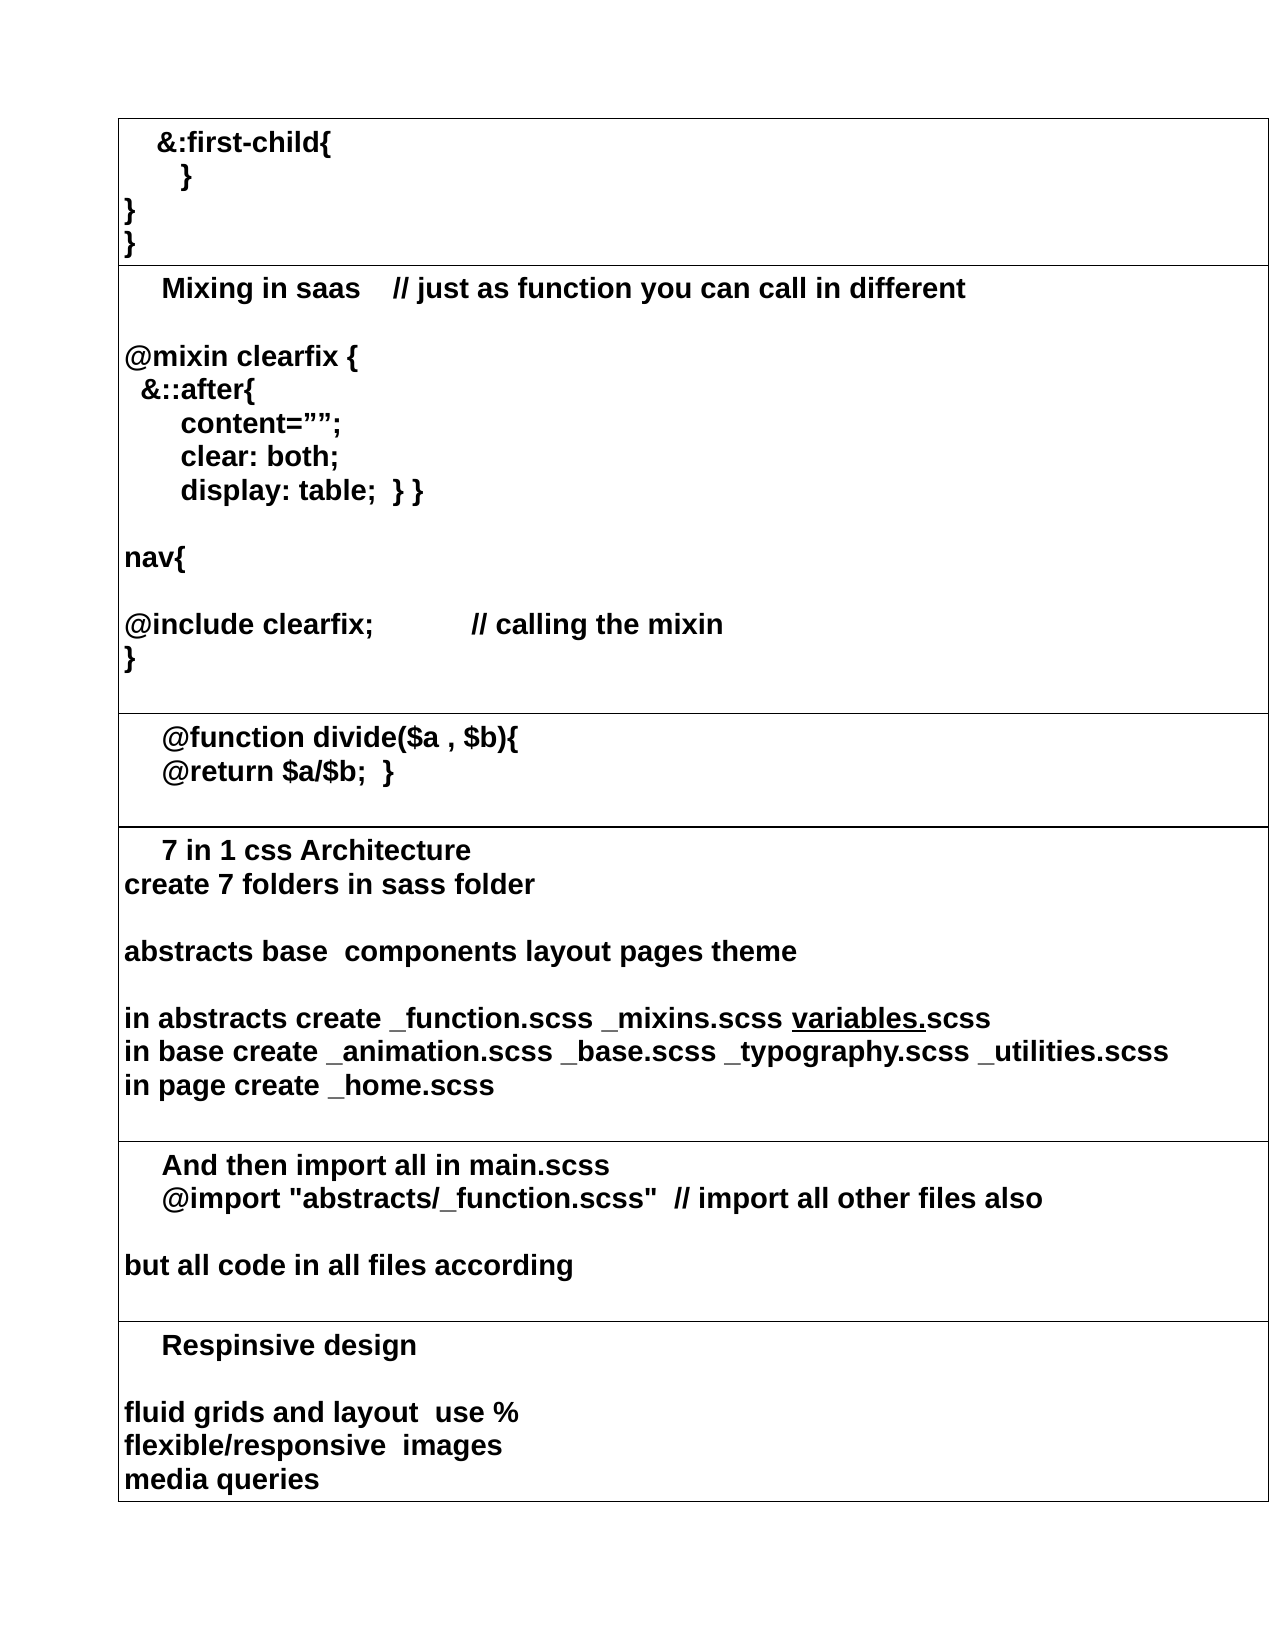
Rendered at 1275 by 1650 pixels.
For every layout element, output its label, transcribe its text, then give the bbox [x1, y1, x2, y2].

table_cell And then import all in main.scss @import "abstracts/_function.scss" // import all other files also but all code in all files according [119, 1142, 1268, 1321]
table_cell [119, 119, 1268, 265]
table_cell @function divide($a , $b){ @return $a/$b; } [119, 714, 1268, 826]
table_cell 7 in 1 css Architecture create 7 folders in sass folder abstracts base components layout pages theme in abstracts create _function.scss _mixins.scss variables.scss in base create _animation.scss _base.scss _typography.scss _utilities.scss in page create _home.scss [119, 828, 1268, 1141]
table_cell Mixing in saas // just as function you can call in different @mixin clearfix { &::after{ content=””; clear: both; display: table; } } nav{ @include clearfix; // calling the mixin } [119, 266, 1268, 713]
table_cell Respinsive design fluid grids and layout use % flexible/responsive images media queries [119, 1322, 1268, 1501]
